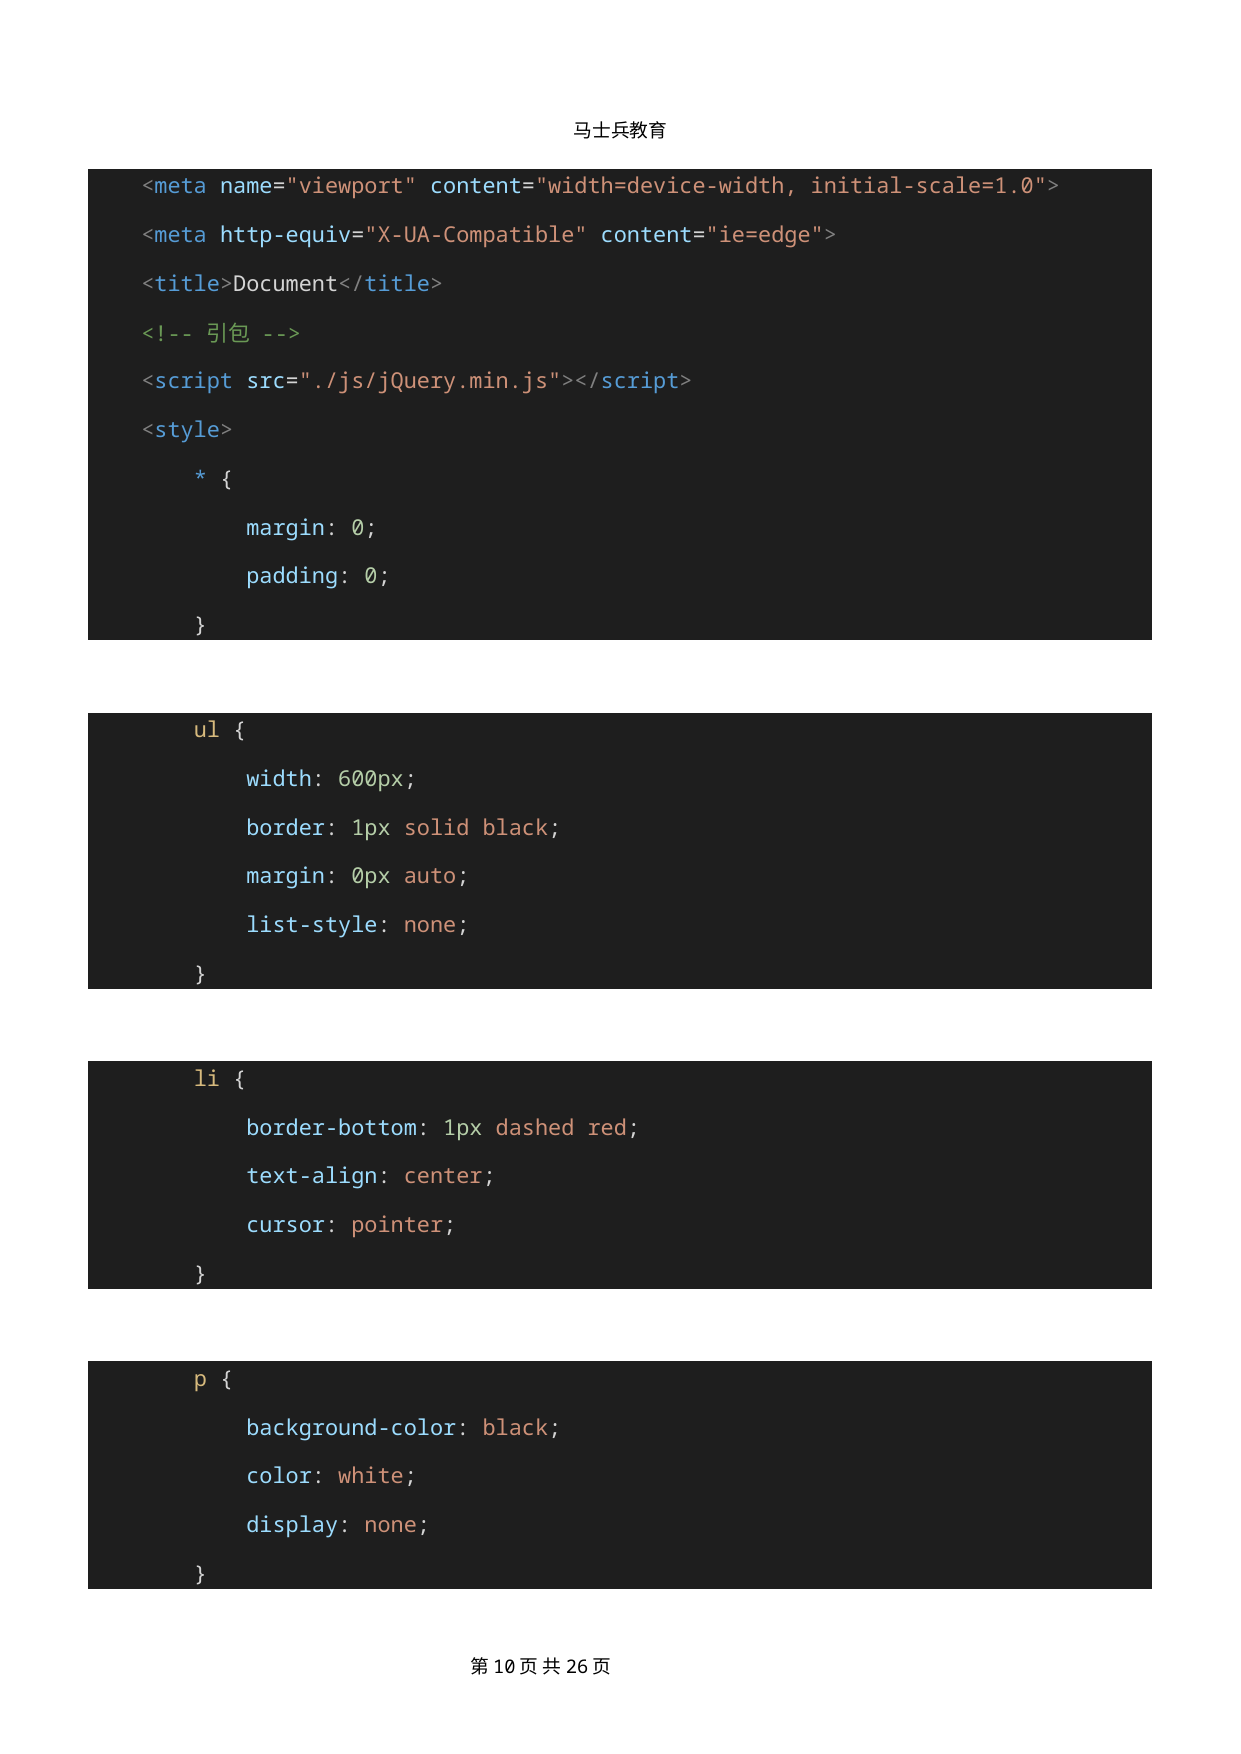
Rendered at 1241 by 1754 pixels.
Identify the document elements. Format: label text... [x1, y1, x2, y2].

text } [88, 1256, 1152, 1289]
text text-align: center; [88, 1159, 1152, 1191]
text background-color: black; [88, 1410, 1152, 1443]
text <meta http-equiv="X-UA-Compatible" content="ie=edge"> [88, 218, 1152, 250]
text <!-- 引包 --> [88, 315, 1152, 348]
text list-style: none; [88, 908, 1152, 940]
text color: white; [88, 1459, 1152, 1491]
text li { [88, 1061, 1152, 1094]
text <style> [88, 413, 1152, 445]
text <title>Document</title> [88, 267, 1152, 299]
text <meta name="viewport" content="width=device-width, initial-scale=1.0"> [88, 169, 1152, 202]
text padding: 0; [88, 559, 1152, 592]
text } [88, 608, 1152, 640]
text p { [88, 1361, 1152, 1394]
text * { [88, 462, 1152, 494]
text <script src="./js/jQuery.min.js"></script> [88, 364, 1152, 397]
text display: none; [88, 1508, 1152, 1540]
text ul { [88, 713, 1152, 745]
text cursor: pointer; [88, 1208, 1152, 1240]
text border-bottom: 1px dashed red; [88, 1110, 1152, 1143]
text } [88, 957, 1152, 989]
text width: 600px; [88, 762, 1152, 794]
text border: 1px solid black; [88, 810, 1152, 843]
text margin: 0px auto; [88, 859, 1152, 892]
text } [88, 1556, 1152, 1589]
text margin: 0; [88, 510, 1152, 543]
